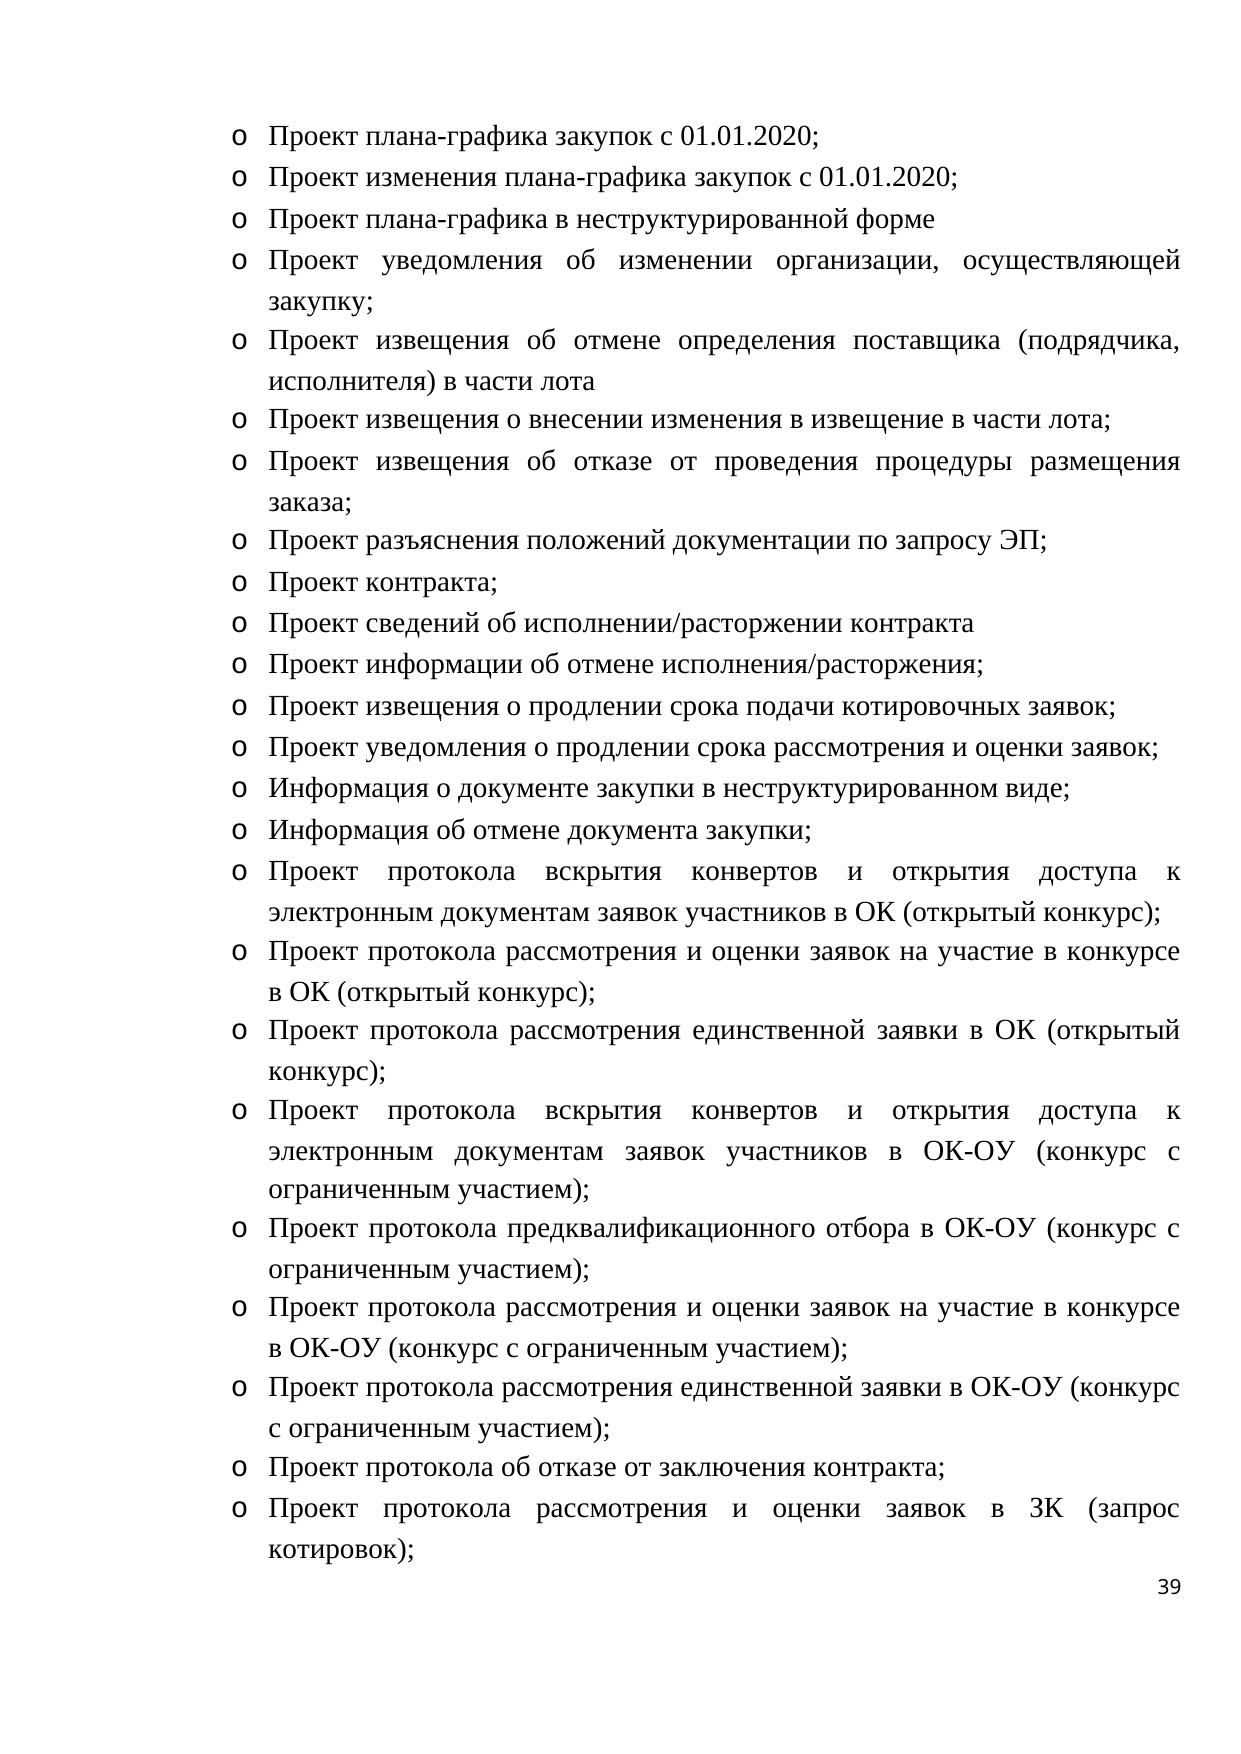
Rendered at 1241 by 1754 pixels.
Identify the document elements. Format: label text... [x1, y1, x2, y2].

list Проект извещения об отмене определения поставщика (подрядчика, исполнителя) в части лота [231, 322, 1181, 396]
list Проект плана-графика закупок с 01.01.2020; [231, 118, 1181, 154]
list Проект контракта; [231, 564, 1181, 600]
list Информация об отмене документа закупки; [231, 812, 1181, 848]
list Проект протокола рассмотрения и оценки заявок на участие в конкурсе в ОК-ОУ (конкурс с ограниченным участием); [231, 1289, 1181, 1364]
list Проект протокола рассмотрения единственной заявки в ОК-ОУ (конкурс с ограниченным участием); [231, 1369, 1181, 1444]
list Проект извещения об отказе от проведения процедуры размещения заказа; [231, 443, 1181, 517]
list Проект сведений об исполнении/расторжении контракта [231, 605, 1181, 641]
list Проект протокола рассмотрения и оценки заявок на участие в конкурсе в ОК (открытый конкурс); [231, 933, 1181, 1007]
list Проект протокола об отказе от заключения контракта; [231, 1449, 1181, 1485]
list Проект протокола рассмотрения и оценки заявок в ЗК (запрос котировок); [231, 1490, 1181, 1565]
list Проект протокола вскрытия конвертов и открытия доступа к электронным документам заявок участников в ОК (открытый конкурс); [231, 853, 1181, 928]
list Проект протокола вскрытия конвертов и открытия доступа к электронным документам заявок участников в ОК-ОУ (конкурс с ограниченным участием); [231, 1092, 1181, 1205]
list Проект протокола рассмотрения единственной заявки в ОК (открытый конкурс); [231, 1012, 1181, 1087]
list Проект плана-графика в неструктурированной форме [231, 201, 1181, 237]
list Информация о документе закупки в неструктурированном виде; [231, 770, 1181, 806]
list Проект информации об отмене исполнения/расторжения; [231, 646, 1181, 682]
list Проект разъяснения положений документации по запросу ЭП; [231, 522, 1181, 558]
list Проект извещения о продлении срока подачи котировочных заявок; [231, 688, 1181, 724]
list Проект извещения о внесении изменения в извещение в части лота; [231, 401, 1181, 437]
list Проект уведомления об изменении организации, осуществляющей закупку; [231, 242, 1181, 317]
list Проект изменения плана-графика закупок с 01.01.2020; [231, 159, 1181, 196]
list Проект уведомления о продлении срока рассмотрения и оценки заявок; [231, 729, 1181, 765]
list Проект протокола предквалификационного отбора в ОК-ОУ (конкурс с ограниченным участием); [231, 1210, 1181, 1284]
